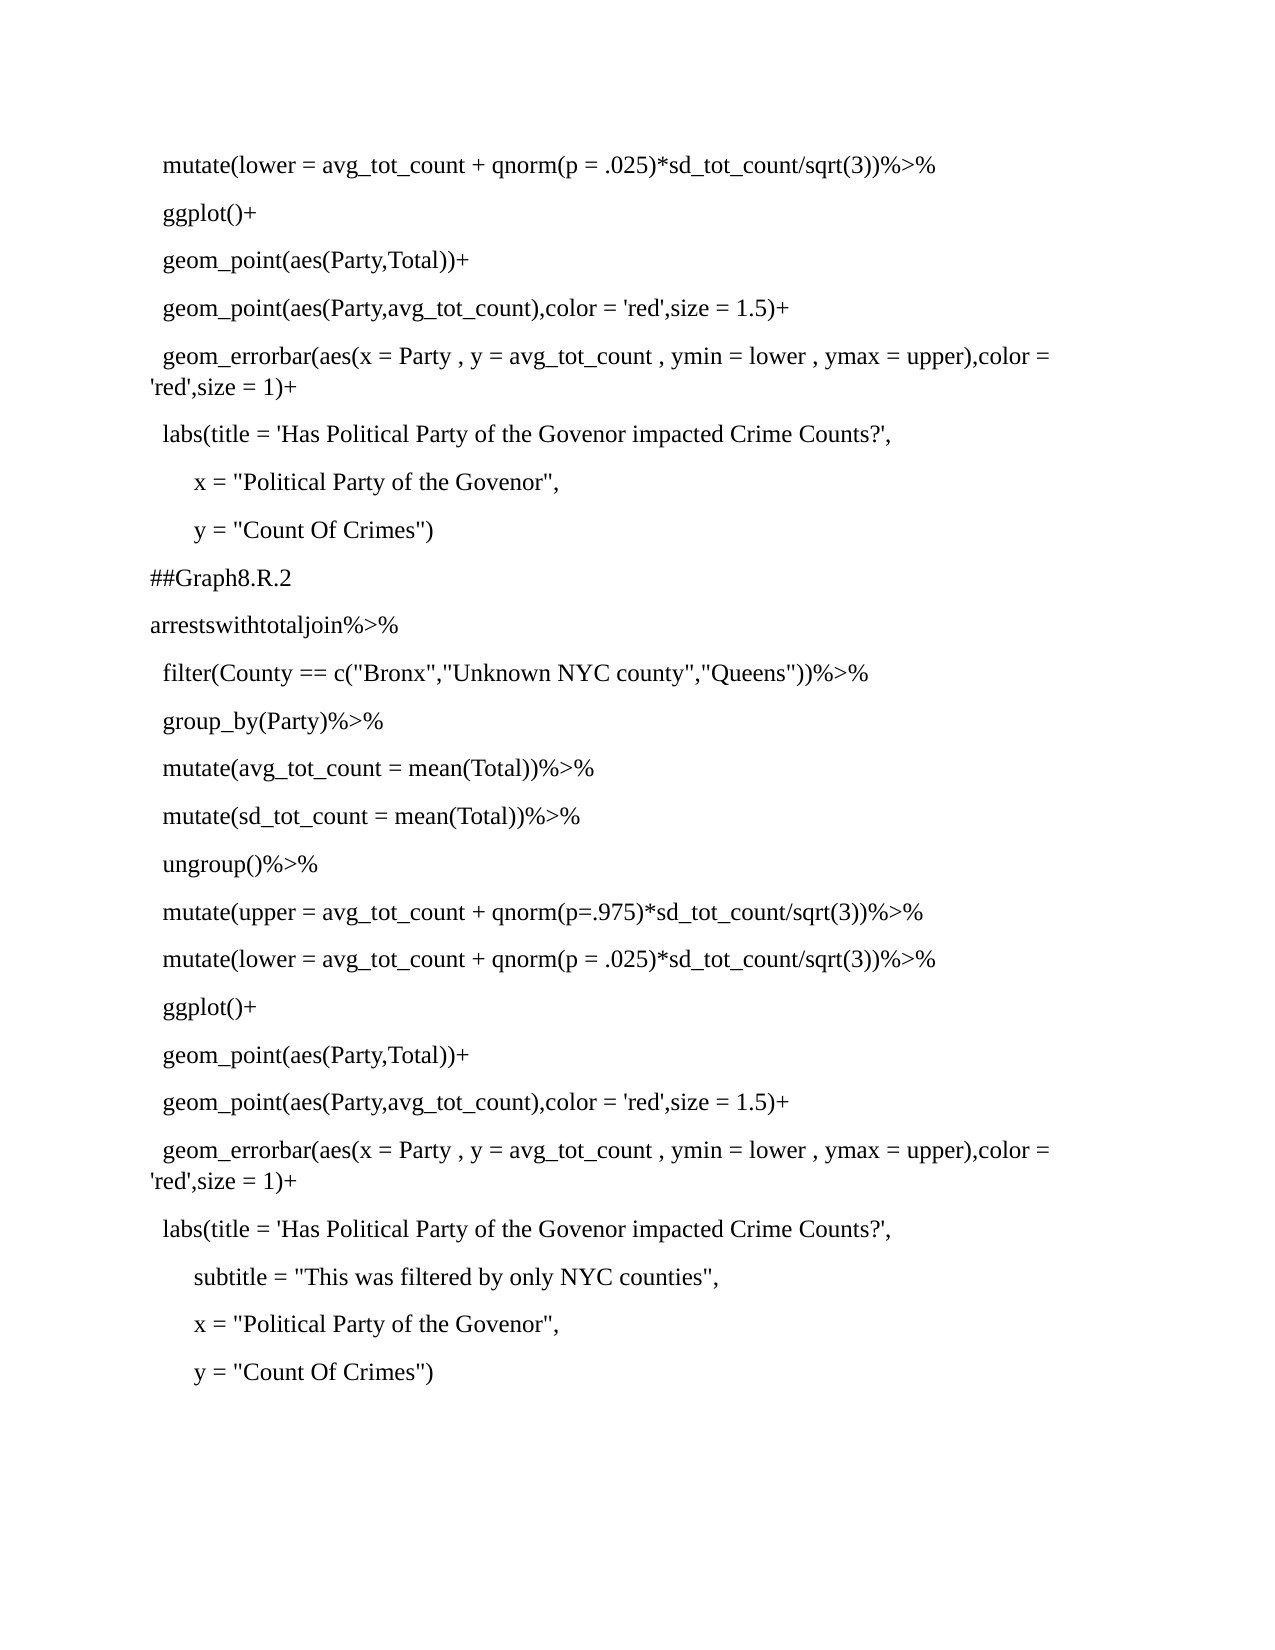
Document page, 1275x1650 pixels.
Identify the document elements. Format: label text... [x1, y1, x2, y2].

text x = "Political Party of the Govenor", [150, 467, 1125, 496]
text geom_point(aes(Party,avg_tot_count),color = 'red',size = 1.5)+ [150, 293, 1125, 322]
text mutate(lower = avg_tot_count + qnorm(p = .025)*sd_tot_count/sqrt(3))%>% [150, 150, 1125, 179]
text ##Graph8.R.2 [150, 563, 1125, 591]
text group_by(Party)%>% [150, 706, 1125, 734]
text ungroup()%>% [150, 849, 1125, 878]
text geom_errorbar(aes(x = Party , y = avg_tot_count , ymin = lower , ymax = upper),color = 'red',size = 1)+ [150, 341, 1125, 401]
text mutate(upper = avg_tot_count + qnorm(p=.975)*sd_tot_count/sqrt(3))%>% [150, 897, 1125, 925]
text labs(title = 'Has Political Party of the Govenor impacted Crime Counts?', [150, 419, 1125, 448]
text y = "Count Of Crimes") [150, 1357, 1125, 1386]
text geom_point(aes(Party,Total))+ [150, 245, 1125, 274]
text geom_errorbar(aes(x = Party , y = avg_tot_count , ymin = lower , ymax = upper),color = 'red',size = 1)+ [150, 1135, 1125, 1195]
text x = "Political Party of the Govenor", [150, 1309, 1125, 1338]
text mutate(sd_tot_count = mean(Total))%>% [150, 801, 1125, 830]
text labs(title = 'Has Political Party of the Govenor impacted Crime Counts?', [150, 1214, 1125, 1243]
text subtitle = "This was filtered by only NYC counties", [150, 1262, 1125, 1290]
text y = "Count Of Crimes") [150, 515, 1125, 544]
text ggplot()+ [150, 992, 1125, 1021]
text ggplot()+ [150, 198, 1125, 226]
text arrestswithtotaljoin%>% [150, 610, 1125, 639]
text geom_point(aes(Party,Total))+ [150, 1040, 1125, 1068]
text filter(County == c("Bronx","Unknown NYC county","Queens"))%>% [150, 658, 1125, 687]
text mutate(avg_tot_count = mean(Total))%>% [150, 753, 1125, 782]
text mutate(lower = avg_tot_count + qnorm(p = .025)*sd_tot_count/sqrt(3))%>% [150, 944, 1125, 973]
text geom_point(aes(Party,avg_tot_count),color = 'red',size = 1.5)+ [150, 1087, 1125, 1116]
